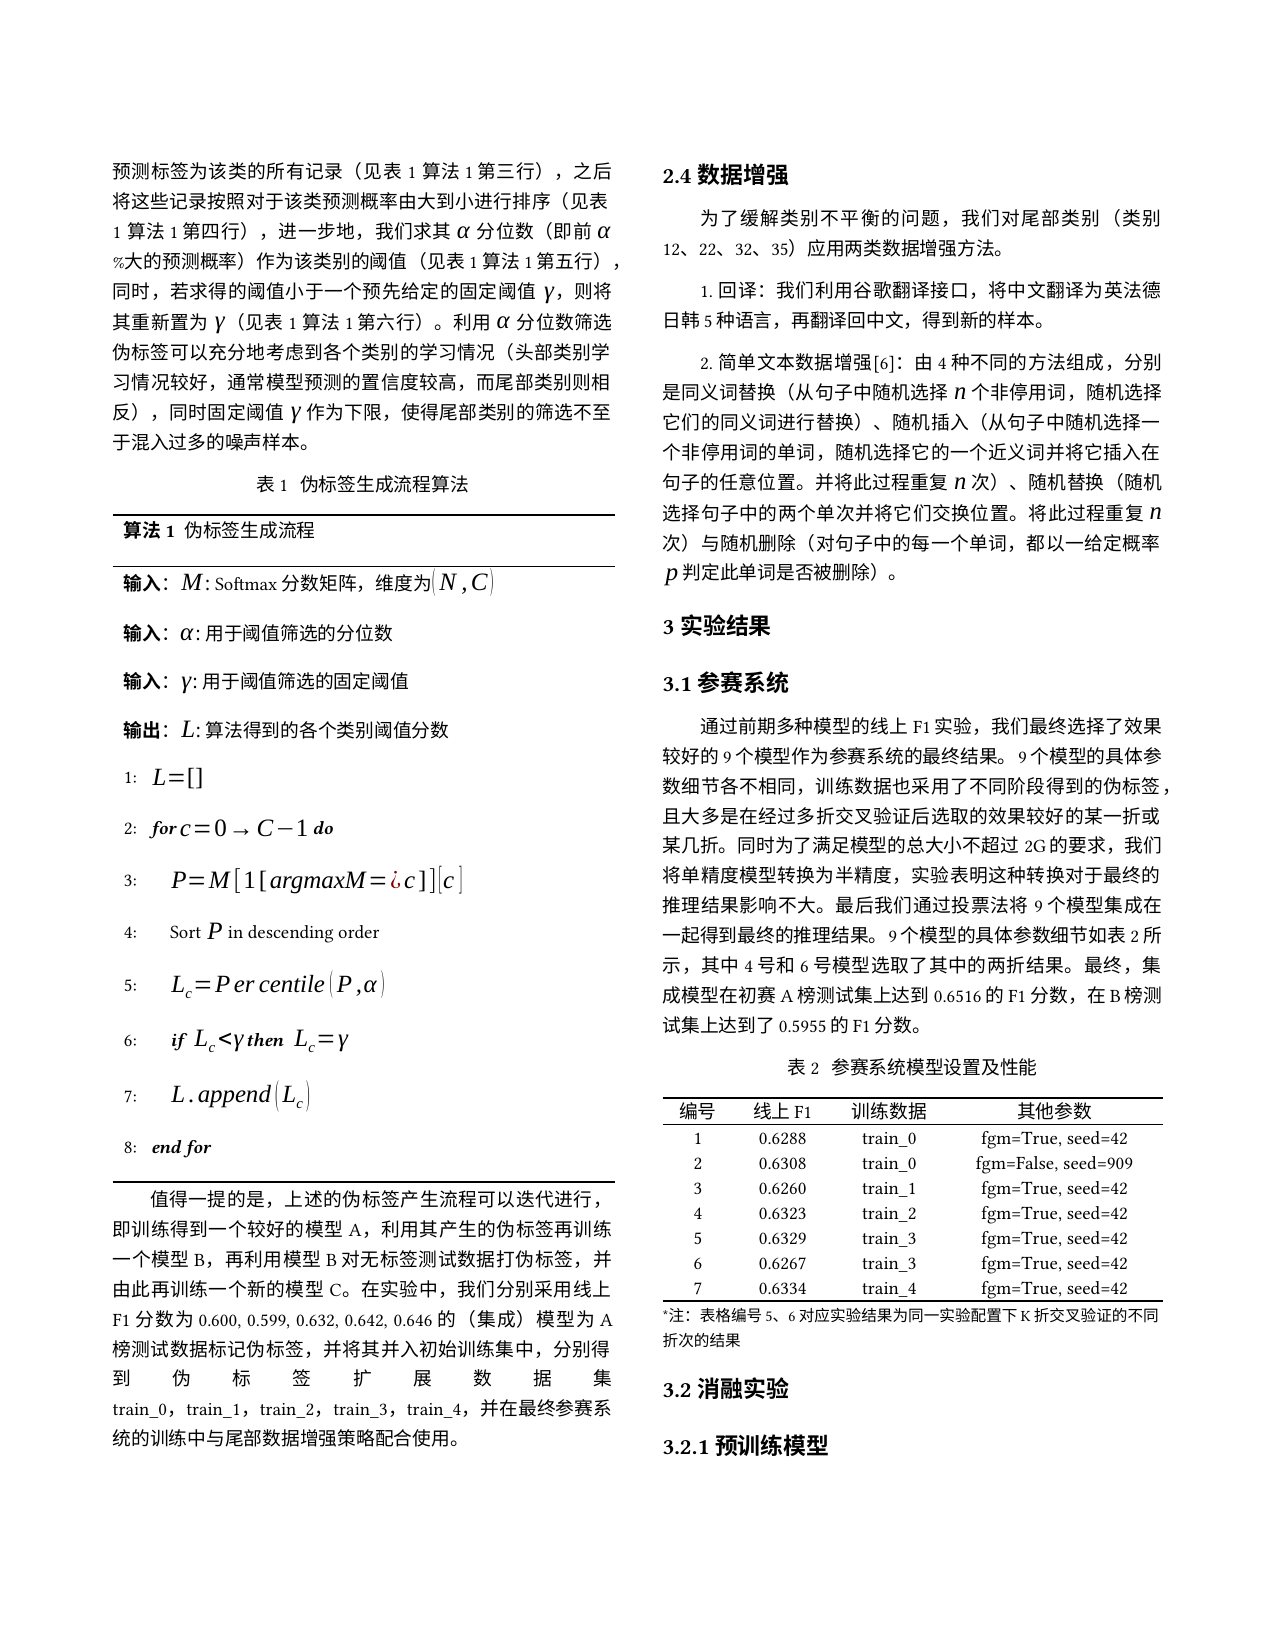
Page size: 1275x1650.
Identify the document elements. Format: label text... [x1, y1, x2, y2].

table_cell 0.6329 [733, 1225, 832, 1250]
text 1. 回译：我们利用谷歌翻译接口，将中文翻译为英法德日韩5种语言，再翻译回中文，得到新的样本。 [662, 276, 1162, 333]
table_cell train_0 [832, 1125, 946, 1150]
table_cell 输入：: Softmax 分数矩阵，维度为 输入：: 用于阈值筛选的分位数 输入：: 用于阈值筛选的固定阈值 输出：: 算法得到的各个类别阈值分数 1: 2: for do 3: 4: Sort in descending order 5: 6: if then 7: 8: end for [113, 567, 614, 1181]
table_cell fgm=False, seed=909 [946, 1150, 1162, 1175]
table_cell train_0 [832, 1150, 946, 1175]
text 为了缓解类别不平衡的问题，我们对尾部类别（类别12、22、32、35）应用两类数据增强方法。 [662, 203, 1162, 260]
table_cell fgm=True, seed=42 [946, 1200, 1162, 1225]
table_cell 0.6308 [733, 1150, 832, 1175]
table_cell train_4 [832, 1275, 946, 1300]
table_header 算法1 伪标签生成流程 [113, 516, 614, 566]
table_cell 0.6323 [733, 1200, 832, 1225]
text *注：表格编号5、6对应实验结果为同一实验配置下K折交叉验证的不同折次的结果 [662, 1302, 1162, 1352]
text 参赛系统模型设置及性能 [662, 1053, 1162, 1080]
text 2. 简单文本数据增强[6]：由4种不同的方法组成，分别是同义词替换（从句子中随机选择 个非停用词，随机选择它们的同义词进行替换）、随机插入（从句子中随机选择一个非停用词的单词，随机选择它的一个近义词并将它插入在句子的任意位置。并将此过程重复 次）、随机替换（随机选择句子中的两个单次并将它们交换位置。将此过程重复 次）与随机删除（对句子中的每一个单词，都以一给定概率 判定此单词是否被删除）。 [662, 348, 1162, 587]
table_header 编号 [663, 1099, 733, 1124]
table_cell 3 [663, 1175, 733, 1200]
table_cell train_3 [832, 1225, 946, 1250]
table_cell 0.6334 [733, 1275, 832, 1300]
text 伪标签生成流程算法 [112, 470, 612, 497]
table_cell train_1 [832, 1175, 946, 1200]
text 值得一提的是，上述的伪标签产生流程可以迭代进行，即训练得到一个较好的模型A，利用其产生的伪标签再训练一个模型B，再利用模型B对无标签测试数据打伪标签，并由此再训练一个新的模型C。在实验中，我们分别采用线上F1分数为0.600, 0.599, 0.632, 0.642, 0.646的（集成）模型为A榜测试数据标记伪标签，并将其并入初始训练集中，分别得到伪标签扩展数据集train_0，train_1，train_2，train_3，train_4，并在最终参赛系统的训练中与尾部数据增强策略配合使用。 [112, 1185, 612, 1451]
table_cell 0.6260 [733, 1175, 832, 1200]
text 2.4 数据增强 [662, 157, 1162, 190]
table_cell fgm=True, seed=42 [946, 1250, 1162, 1275]
text 3.2 消融实验 [662, 1371, 1162, 1404]
table_cell 0.6267 [733, 1250, 832, 1275]
table_cell 6 [663, 1250, 733, 1275]
table_cell 2 [663, 1150, 733, 1175]
table_cell train_3 [832, 1250, 946, 1275]
table_header 线上F1 [733, 1099, 832, 1124]
table_cell fgm=True, seed=42 [946, 1175, 1162, 1200]
table_header 其他参数 [946, 1099, 1162, 1124]
text 通过前期多种模型的线上F1实验，我们最终选择了效果较好的9个模型作为参赛系统的最终结果。9个模型的具体参数细节各不相同，训练数据也采用了不同阶段得到的伪标签，且大多是在经过多折交叉验证后选取的效果较好的某一折或某几折。同时为了满足模型的总大小不超过2G的要求，我们将单精度模型转换为半精度，实验表明这种转换对于最终的推理结果影响不大。最后我们通过投票法将9个模型集成在一起得到最终的推理结果。9个模型的具体参数细节如表 2 所示，其中4号和6号模型选取了其中的两折结果。最终，集成模型在初赛A榜测试集上达到0.6516的F1分数，在B榜测试集上达到了0.5955的F1分数。 [662, 712, 1162, 1038]
table_cell fgm=True, seed=42 [946, 1125, 1162, 1150]
table_cell fgm=True, seed=42 [946, 1225, 1162, 1250]
table_cell 0.6288 [733, 1125, 832, 1150]
text 3.1 参赛系统 [662, 665, 1162, 698]
table_cell 1 [663, 1125, 733, 1150]
table_cell 5 [663, 1225, 733, 1250]
text 3 实验结果 [662, 608, 1162, 641]
text 3.2.1 预训练模型 [662, 1427, 1162, 1461]
table_cell 4 [663, 1200, 733, 1225]
table_cell fgm=True, seed=42 [946, 1275, 1162, 1300]
table_cell 7 [663, 1275, 733, 1300]
table_header 训练数据 [832, 1099, 946, 1124]
table_cell train_2 [832, 1200, 946, 1225]
